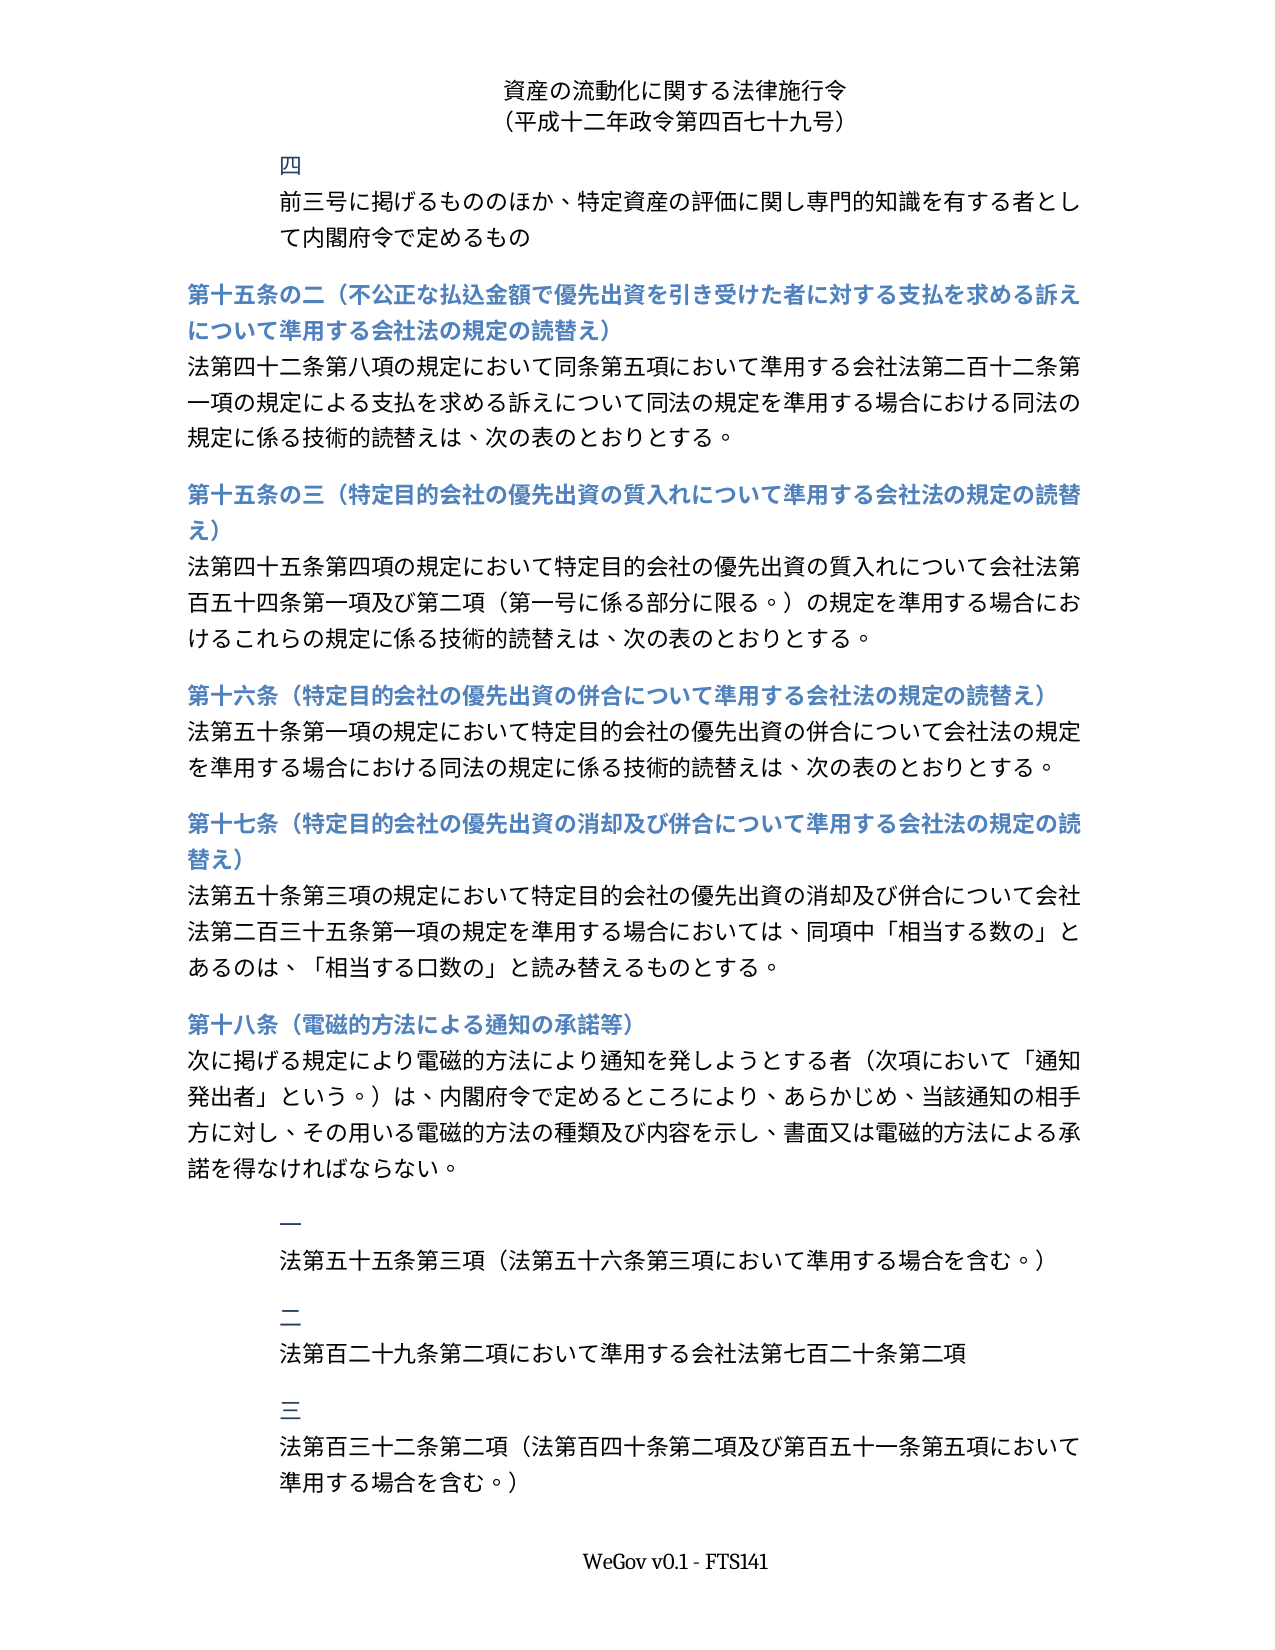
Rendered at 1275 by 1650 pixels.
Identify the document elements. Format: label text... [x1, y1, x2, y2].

subtitle 二 [279, 1302, 1087, 1333]
text 法第四十五条第四項の規定において特定目的会社の優先出資の質入れについて会社法第百五十四条第一項及び第二項（第一号に係る部分に限る。）の規定を準用する場合におけるこれらの規定に係る技術的読替えは、次の表のとおりとする。 [187, 551, 1087, 654]
text 次に掲げる規定により電磁的方法により通知を発しようとする者（次項において「通知発出者」という。）は、内閣府令で定めるところにより、あらかじめ、当該通知の相手方に対し、その用いる電磁的方法の種類及び内容を示し、書面又は電磁的方法による承諾を得なければならない。 [187, 1045, 1087, 1184]
text 法第五十条第三項の規定において特定目的会社の優先出資の消却及び併合について会社法第二百三十五条第一項の規定を準用する場合においては、同項中「相当する数の」とあるのは、「相当する口数の」と読み替えるものとする。 [187, 880, 1087, 983]
text 法第百三十二条第二項（法第百四十条第二項及び第百五十一条第五項において準用する場合を含む。） [279, 1431, 1087, 1498]
subtitle 第十八条（電磁的方法による通知の承諾等） [187, 1009, 1087, 1040]
text 法第百二十九条第二項において準用する会社法第七百二十条第二項 [279, 1338, 1087, 1369]
text 前三号に掲げるもののほか、特定資産の評価に関し専門的知識を有する者として内閣府令で定めるもの [279, 186, 1087, 253]
subtitle 三 [279, 1395, 1087, 1426]
subtitle 四 [279, 150, 1087, 181]
subtitle 第十五条の三（特定目的会社の優先出資の質入れについて準用する会社法の規定の読替え） [187, 479, 1087, 546]
text 法第四十二条第八項の規定において同条第五項において準用する会社法第二百十二条第一項の規定による支払を求める訴えについて同法の規定を準用する場合における同法の規定に係る技術的読替えは、次の表のとおりとする。 [187, 351, 1087, 454]
subtitle 第十五条の二（不公正な払込金額で優先出資を引き受けた者に対する支払を求める訴えについて準用する会社法の規定の読替え） [187, 279, 1087, 346]
subtitle 第十六条（特定目的会社の優先出資の併合について準用する会社法の規定の読替え） [187, 680, 1087, 711]
text 法第五十五条第三項（法第五十六条第三項において準用する場合を含む。） [279, 1245, 1087, 1277]
subtitle 第十七条（特定目的会社の優先出資の消却及び併合について準用する会社法の規定の読替え） [187, 808, 1087, 876]
subtitle 一 [279, 1209, 1087, 1241]
text 法第五十条第一項の規定において特定目的会社の優先出資の併合について会社法の規定を準用する場合における同法の規定に係る技術的読替えは、次の表のとおりとする。 [187, 716, 1087, 783]
